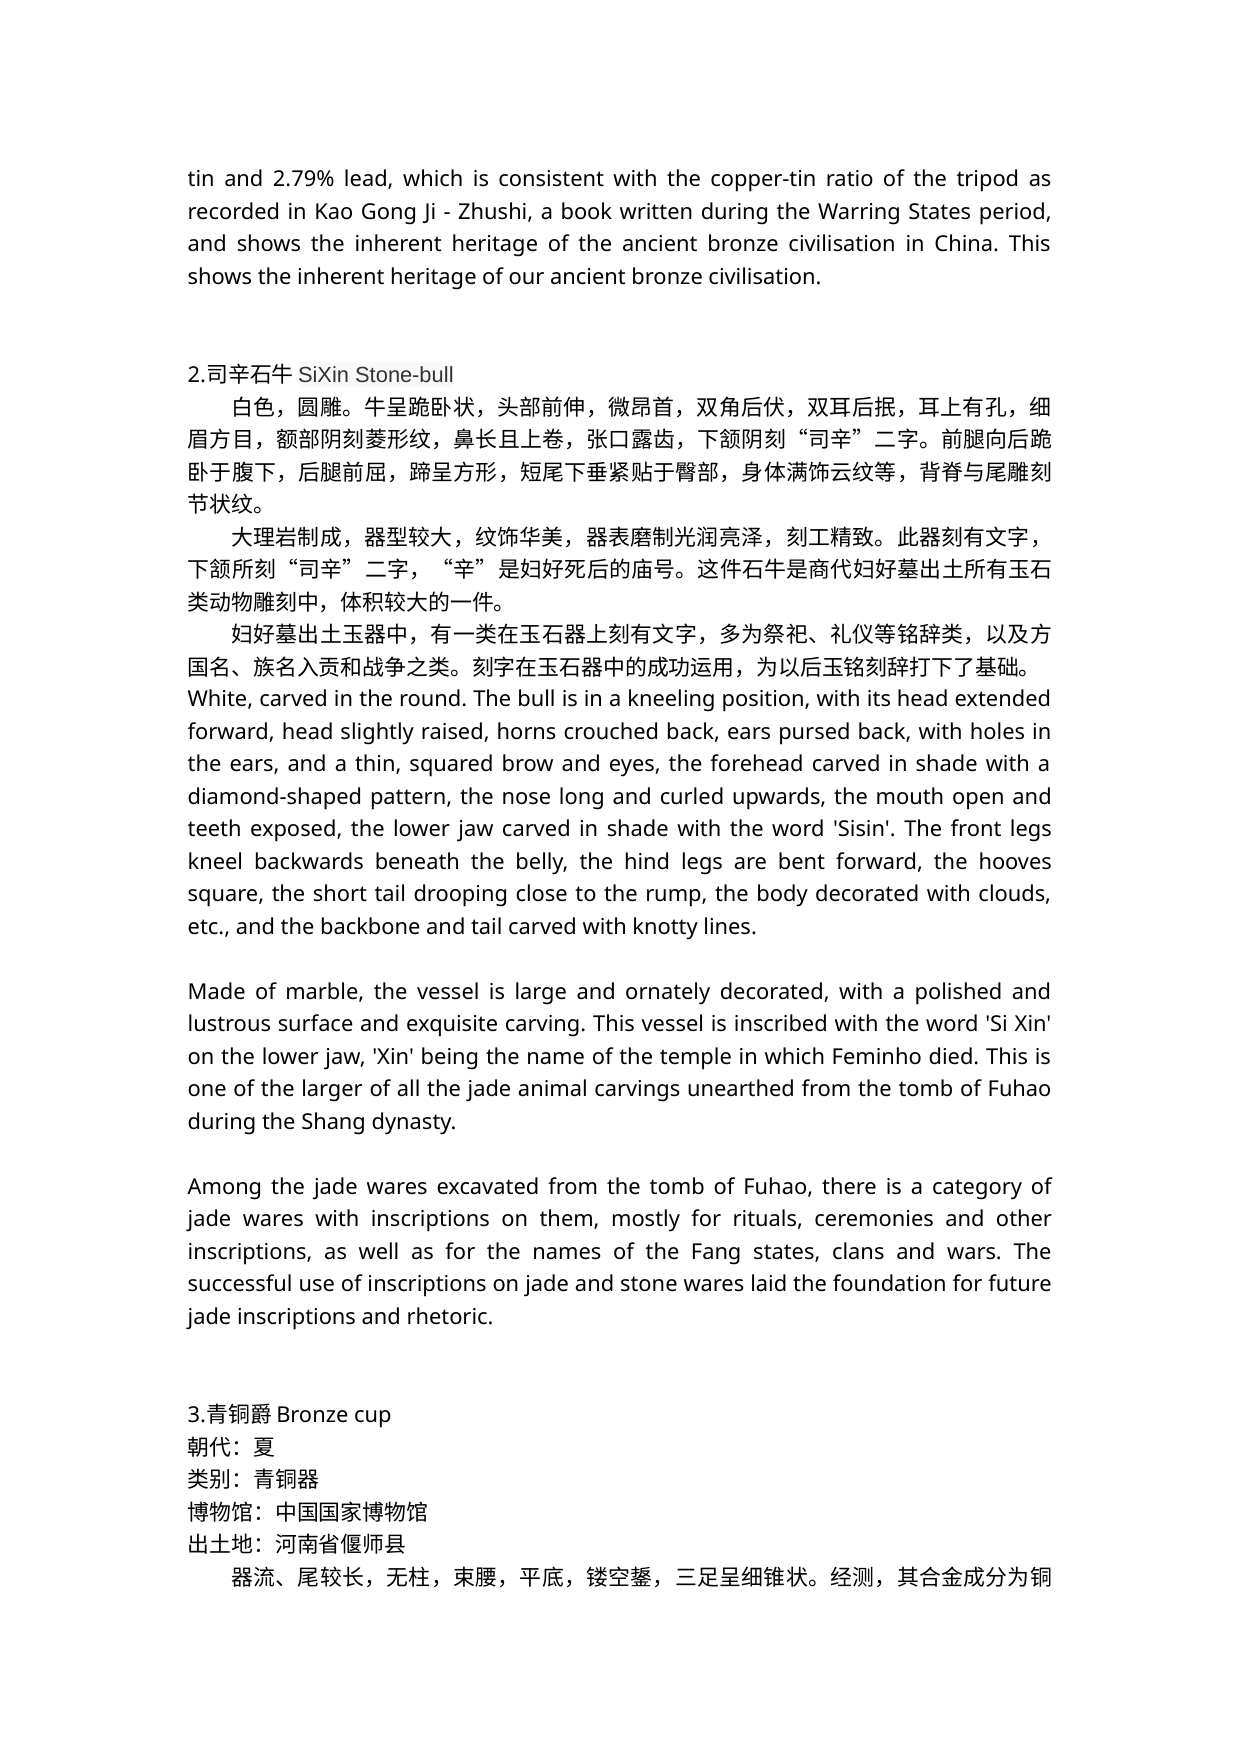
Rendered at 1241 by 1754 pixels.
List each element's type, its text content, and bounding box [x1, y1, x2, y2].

text Made of marble, the vessel is large and ornately decorated, with a polished and lustrous surface and exquisite carving. This vessel is inscribed with the word 'Si Xin' on the lower jaw, 'Xin' being the name of the temple in which Feminho died. This is one of the larger of all the jade animal carvings unearthed from the tomb of Fuhao during the Shang dynasty. [187, 974, 1053, 1137]
text 3.青铜爵Bronze cup [187, 1397, 1053, 1429]
text 白色，圆雕。牛呈跪卧状，头部前伸，微昂首，双角后伏，双耳后抿，耳上有孔，细眉方目，额部阴刻菱形纹，鼻长且上卷，张口露齿，下颔阴刻“司辛”二字。前腿向后跪卧于腹下，后腿前屈，蹄呈方形，短尾下垂紧贴于臀部，身体满饰云纹等，背脊与尾雕刻节状纹。 [187, 389, 1053, 519]
text 博物馆：中国国家博物馆 [187, 1494, 1053, 1527]
text Among the jade wares excavated from the tomb of Fuhao, there is a category of jade wares with inscriptions on them, mostly for rituals, ceremonies and other inscriptions, as well as for the names of the Fang states, clans and wars. The successful use of inscriptions on jade and stone wares laid the foundation for future jade inscriptions and rhetoric. [187, 1169, 1053, 1332]
text 2.司辛石牛SiXin Stone-bull [187, 357, 1053, 389]
text 大理岩制成，器型较大，纹饰华美，器表磨制光润亮泽，刻工精致。此器刻有文字，下颔所刻“司辛”二字，“辛”是妇好死后的庙号。这件石牛是商代妇好墓出土所有玉石类动物雕刻中，体积较大的一件。 [187, 519, 1053, 617]
text 妇好墓出土玉器中，有一类在玉石器上刻有文字，多为祭祀、礼仪等铭辞类，以及方国名、族名入贡和战争之类。刻字在玉石器中的成功运用，为以后玉铭刻辞打下了基础。 [187, 617, 1053, 682]
text 出土地：河南省偃师县 [187, 1527, 1053, 1559]
text 类别：青铜器 [187, 1462, 1053, 1494]
text White, carved in the round. The bull is in a kneeling position, with its head extended forward, head slightly raised, horns crouched back, ears pursed back, with holes in the ears, and a thin, squared brow and eyes, the forehead carved in shade with a diamond-shaped pattern, the nose long and curled upwards, the mouth open and teeth exposed, the lower jaw carved in shade with the word 'Sisin'. The front legs kneel backwards beneath the belly, the hind legs are bent forward, the hooves square, the short tail drooping close to the rump, the body decorated with clouds, etc., and the backbone and tail carved with knotty lines. [187, 682, 1053, 942]
text 朝代：夏 [187, 1429, 1053, 1462]
